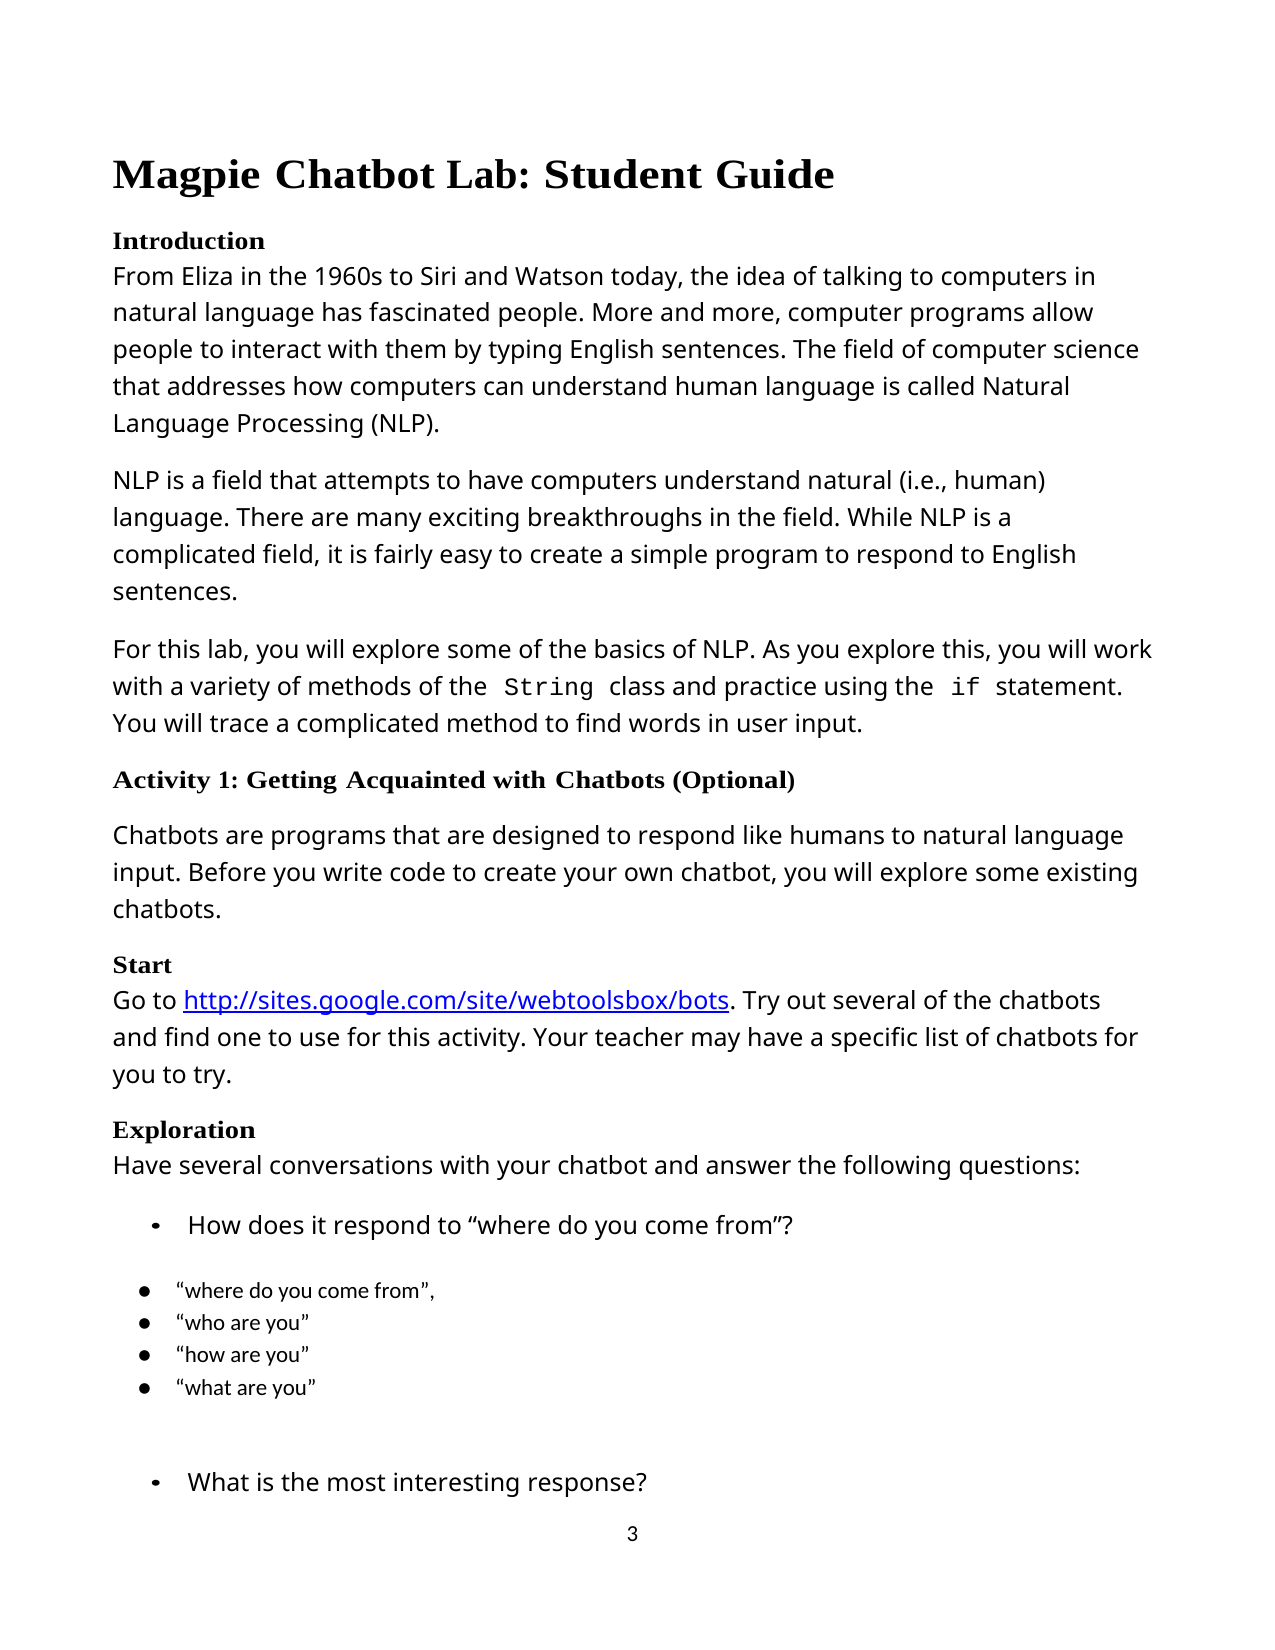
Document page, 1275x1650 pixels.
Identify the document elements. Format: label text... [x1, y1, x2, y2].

text Chatbots are programs that are designed to respond like humans to natural language input. Before you write code to create your own chatbot, you will explore some existing chatbots. [112, 817, 1146, 926]
text Go to http://sites.google.com/site/webtoolsbox/bots. Try out several of the chatbots and find one to use for this activity. Your teacher may have a specific list of chatbots for you to try. [112, 982, 1150, 1091]
text Magpie Chatbot Lab: Student Guide [112, 149, 1169, 197]
text Introduction [112, 226, 1169, 255]
text • What is the most interesting response? [150, 1465, 1169, 1499]
text Exploration [112, 1116, 1169, 1144]
text For this lab, you will explore some of the basics of NLP. As you explore this, you will work with a variety of methods of the String class and practice using the if statement. You will trace a complicated method to find words in user input. [112, 631, 1162, 740]
text Activity 1: Getting Acquainted with Chatbots (Optional) [112, 765, 1169, 793]
list “how are you” [137, 1340, 1167, 1368]
list “who are you” [137, 1308, 1167, 1336]
text • How does it respond to “where do you come from”? [150, 1208, 1169, 1242]
list “where do you come from”, [137, 1276, 1167, 1304]
text From Eliza in the 1960s to Siri and Watson today, the idea of talking to computers in natural language has fascinated people. More and more, computer programs allow people to interact with them by typing English sentences. The field of computer science that addresses how computers can understand human language is called Natural Language Processing (NLP). [112, 258, 1160, 439]
list “what are you” [137, 1373, 1167, 1401]
text Start [112, 950, 1169, 979]
text Have several conversations with your chatbot and answer the following questions: [112, 1148, 1169, 1182]
text NLP is a field that attempts to have computers understand natural (i.e., human) language. There are many exciting breakthroughs in the field. While NLP is a complicated field, it is fairly easy to create a simple program to respond to English sentences. [112, 463, 1129, 608]
